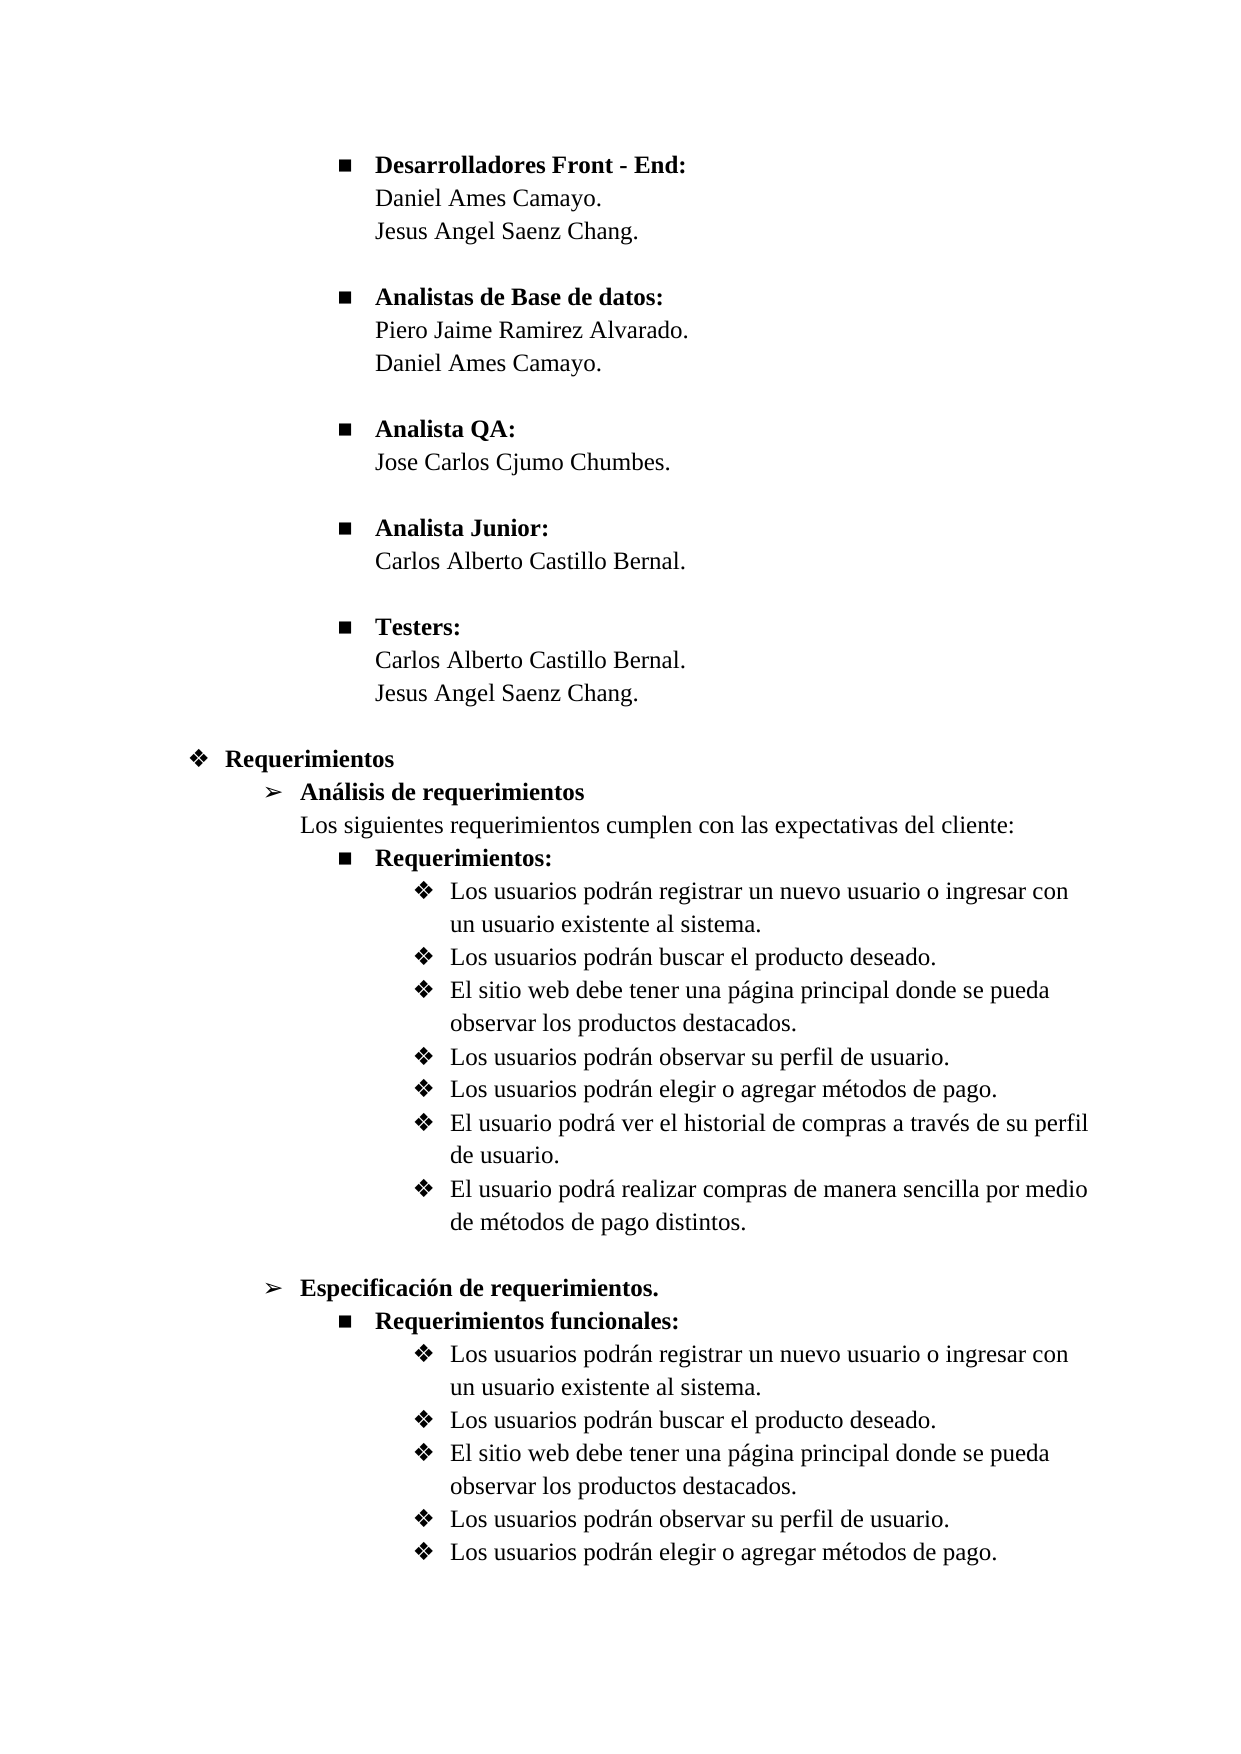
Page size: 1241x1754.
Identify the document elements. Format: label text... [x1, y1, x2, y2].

list Los usuarios podrán buscar el producto deseado. [412, 1405, 1090, 1433]
list El sitio web debe tener una página principal donde se pueda observar los productos destacados. [412, 976, 1090, 1037]
list Analistas de Base de datos: [337, 282, 1090, 311]
text Jose Carlos Cjumo Chumbes. [375, 447, 1090, 476]
list Requerimientos [187, 744, 1090, 773]
list El sitio web debe tener una página principal donde se pueda observar los productos destacados. [412, 1438, 1090, 1499]
list Analista QA: [337, 414, 1090, 443]
list Los usuarios podrán buscar el producto deseado. [412, 942, 1090, 971]
list Los usuarios podrán registrar un nuevo usuario o ingresar con un usuario existente al sistema. [412, 876, 1090, 938]
text Carlos Alberto Castillo Bernal. [375, 546, 1090, 575]
list Los usuarios podrán elegir o agregar métodos de pago. [412, 1537, 1090, 1566]
list Los usuarios podrán observar su perfil de usuario. [412, 1504, 1090, 1533]
text Daniel Ames Camayo. [375, 183, 1090, 212]
list Desarrolladores Front - End: [337, 150, 1090, 179]
list Testers: [337, 612, 1090, 641]
text Daniel Ames Camayo. [375, 348, 1090, 377]
list Requerimientos funcionales: [337, 1306, 1090, 1334]
list Analista Junior: [337, 513, 1090, 542]
list Requerimientos: [337, 843, 1090, 872]
list Análisis de requerimientos [262, 777, 1090, 806]
text Los siguientes requerimientos cumplen con las expectativas del cliente: [300, 810, 1090, 839]
list El usuario podrá realizar compras de manera sencilla por medio de métodos de pago distintos. [412, 1174, 1090, 1235]
list Los usuarios podrán observar su perfil de usuario. [412, 1042, 1090, 1070]
text Jesus Angel Saenz Chang. [375, 678, 1090, 707]
list Los usuarios podrán elegir o agregar métodos de pago. [412, 1074, 1090, 1103]
text Jesus Angel Saenz Chang. [375, 216, 1090, 245]
text Carlos Alberto Castillo Bernal. [375, 645, 1090, 674]
list Especificación de requerimientos. [262, 1273, 1090, 1301]
text Piero Jaime Ramirez Alvarado. [375, 315, 1090, 344]
list El usuario podrá ver el historial de compras a través de su perfil de usuario. [412, 1108, 1090, 1169]
list Los usuarios podrán registrar un nuevo usuario o ingresar con un usuario existente al sistema. [412, 1339, 1090, 1401]
